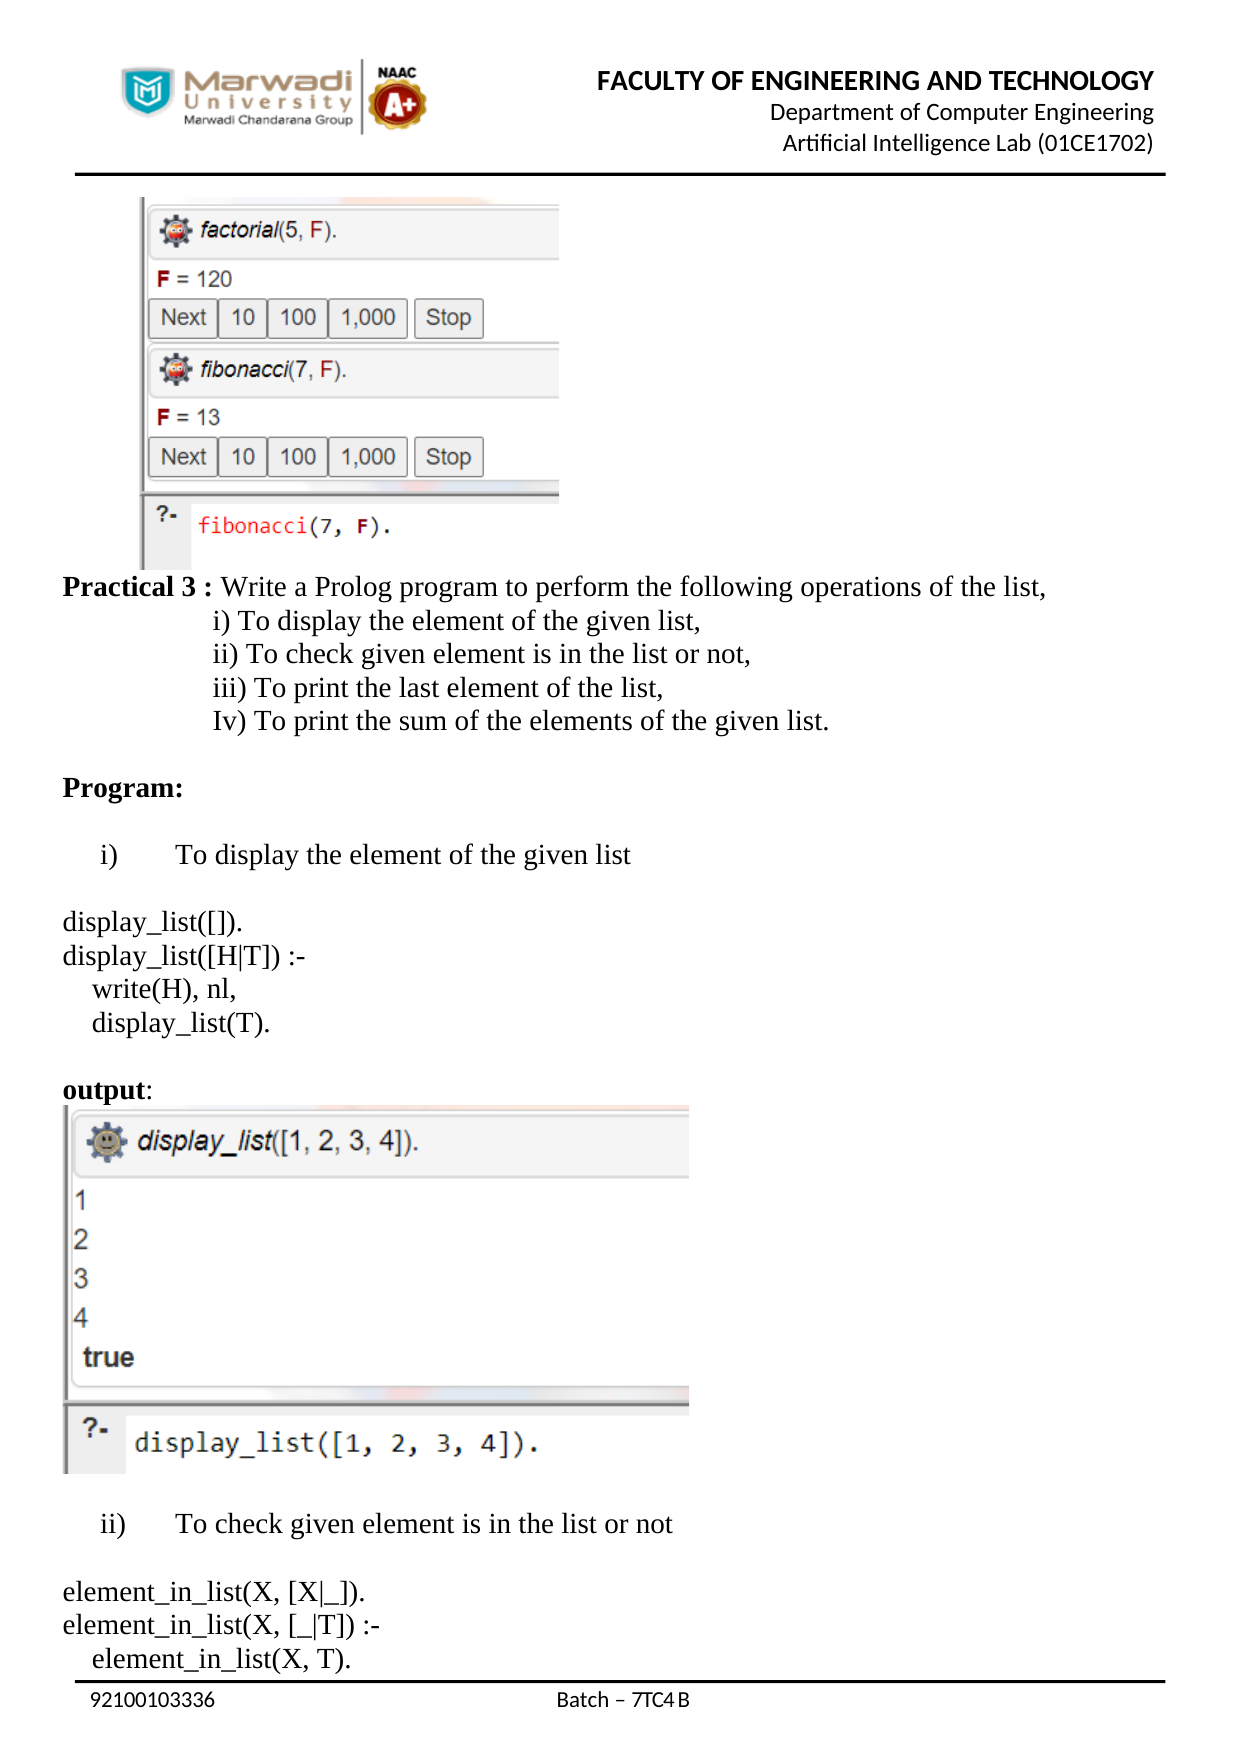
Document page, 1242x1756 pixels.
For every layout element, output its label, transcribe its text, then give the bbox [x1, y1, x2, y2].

text display_list([H|T]) :- [62, 938, 1114, 972]
text Program: [62, 770, 1114, 804]
text ii) To check given element is in the list or not, [137, 636, 1114, 670]
text element_in_list(X, T). [62, 1641, 1114, 1674]
text write(H), nl, [62, 972, 1114, 1005]
text element_in_list(X, [_|T]) :- [62, 1607, 1114, 1641]
text output: [62, 1072, 1114, 1106]
text display_list([]). [62, 904, 1114, 938]
list To check given element is in the list or not [100, 1507, 1114, 1540]
text Iv) To print the sum of the elements of the given list. [137, 703, 1114, 737]
list To display the element of the given list [100, 837, 1114, 871]
picture [113, 51, 433, 140]
text element_in_list(X, [X|_]). [62, 1574, 1114, 1607]
picture [137, 197, 560, 570]
picture [62, 1105, 690, 1474]
text i) To display the element of the given list, [137, 603, 1114, 636]
text Practical 3 : Write a Prolog program to perform the following operations of the list, [62, 569, 1114, 603]
text iii) To print the last element of the list, [137, 670, 1114, 703]
text display_list(T). [62, 1005, 1114, 1039]
